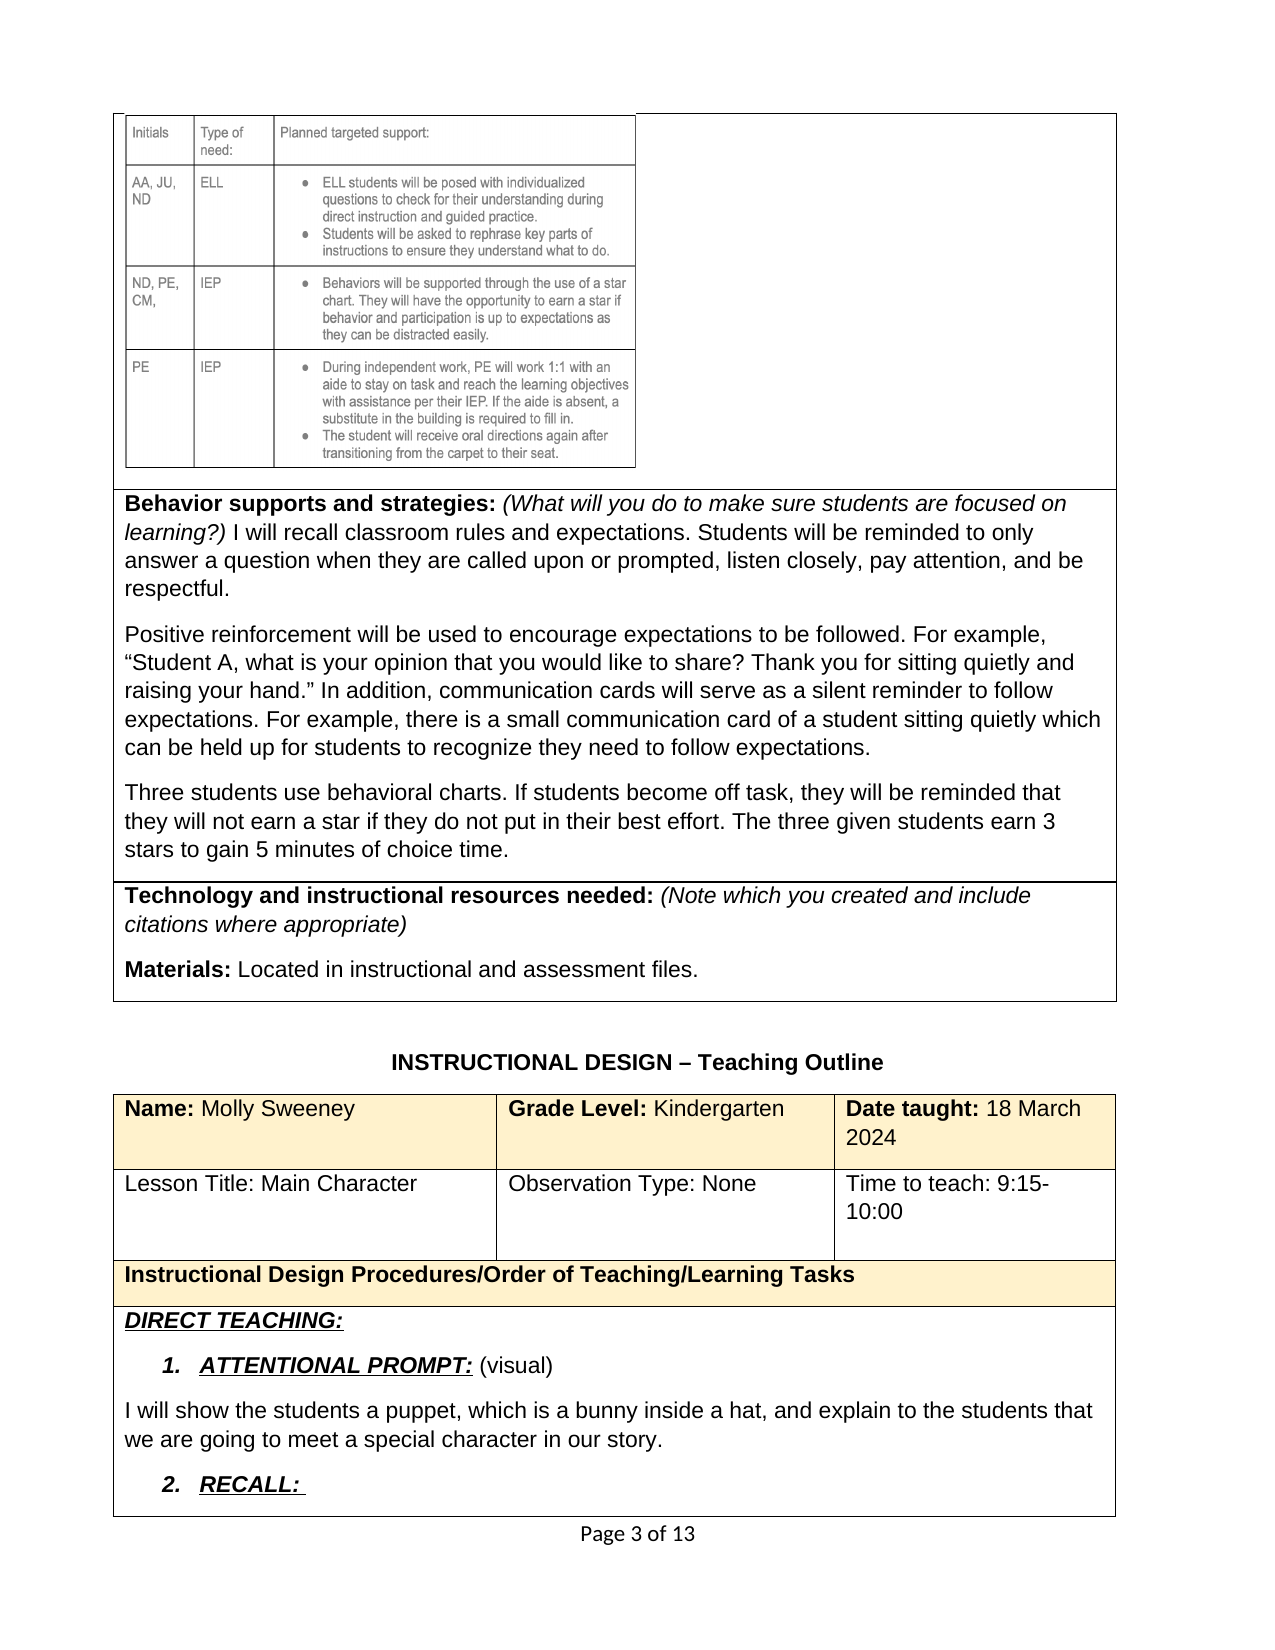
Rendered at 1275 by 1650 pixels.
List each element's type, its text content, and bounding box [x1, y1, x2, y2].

text INSTRUCTIONAL DESIGN – Teaching Outline [112, 1049, 1162, 1075]
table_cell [114, 1307, 1115, 1516]
table_cell Technology and instructional resources needed: (Note which you created and include citations where appropriate) Materials: Located in instructional and assessment files. [114, 883, 1116, 1001]
table_header Date taught: 18 March 2024 [835, 1095, 1115, 1169]
table_header Grade Level: Kindergarten [497, 1095, 834, 1169]
picture [124, 113, 636, 471]
table_header Name: Molly Sweeney [114, 1095, 496, 1169]
table_cell Time to teach: 9:15-10:00 [835, 1170, 1115, 1260]
table_cell Lesson Title: Main Character [114, 1170, 496, 1260]
table_cell Observation Type: None [497, 1170, 834, 1260]
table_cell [114, 114, 1116, 489]
table_cell Behavior supports and strategies: (What will you do to make sure students are focused on learning?) I will recall classroom rules and expectations. Students will be reminded to only answer a question when they are called upon or prompted, listen closely, pay attention, and be respectful. Positive reinforcement will be used to encourage expectations to be followed. For example, “Student A, what is your opinion that you would like to share? Thank you for sitting quietly and raising your hand.” In addition, communication cards will serve as a silent reminder to follow expectations. For example, there is a small communication card of a student sitting quietly which can be held up for students to recognize they need to follow expectations. Three students use behavioral charts. If students become off task, they will be reminded that they will not earn a star if they do not put in their best effort. The three given students earn 3 stars to gain 5 minutes of choice time. [114, 490, 1116, 881]
table_cell Instructional Design Procedures/Order of Teaching/Learning Tasks [114, 1261, 1115, 1306]
